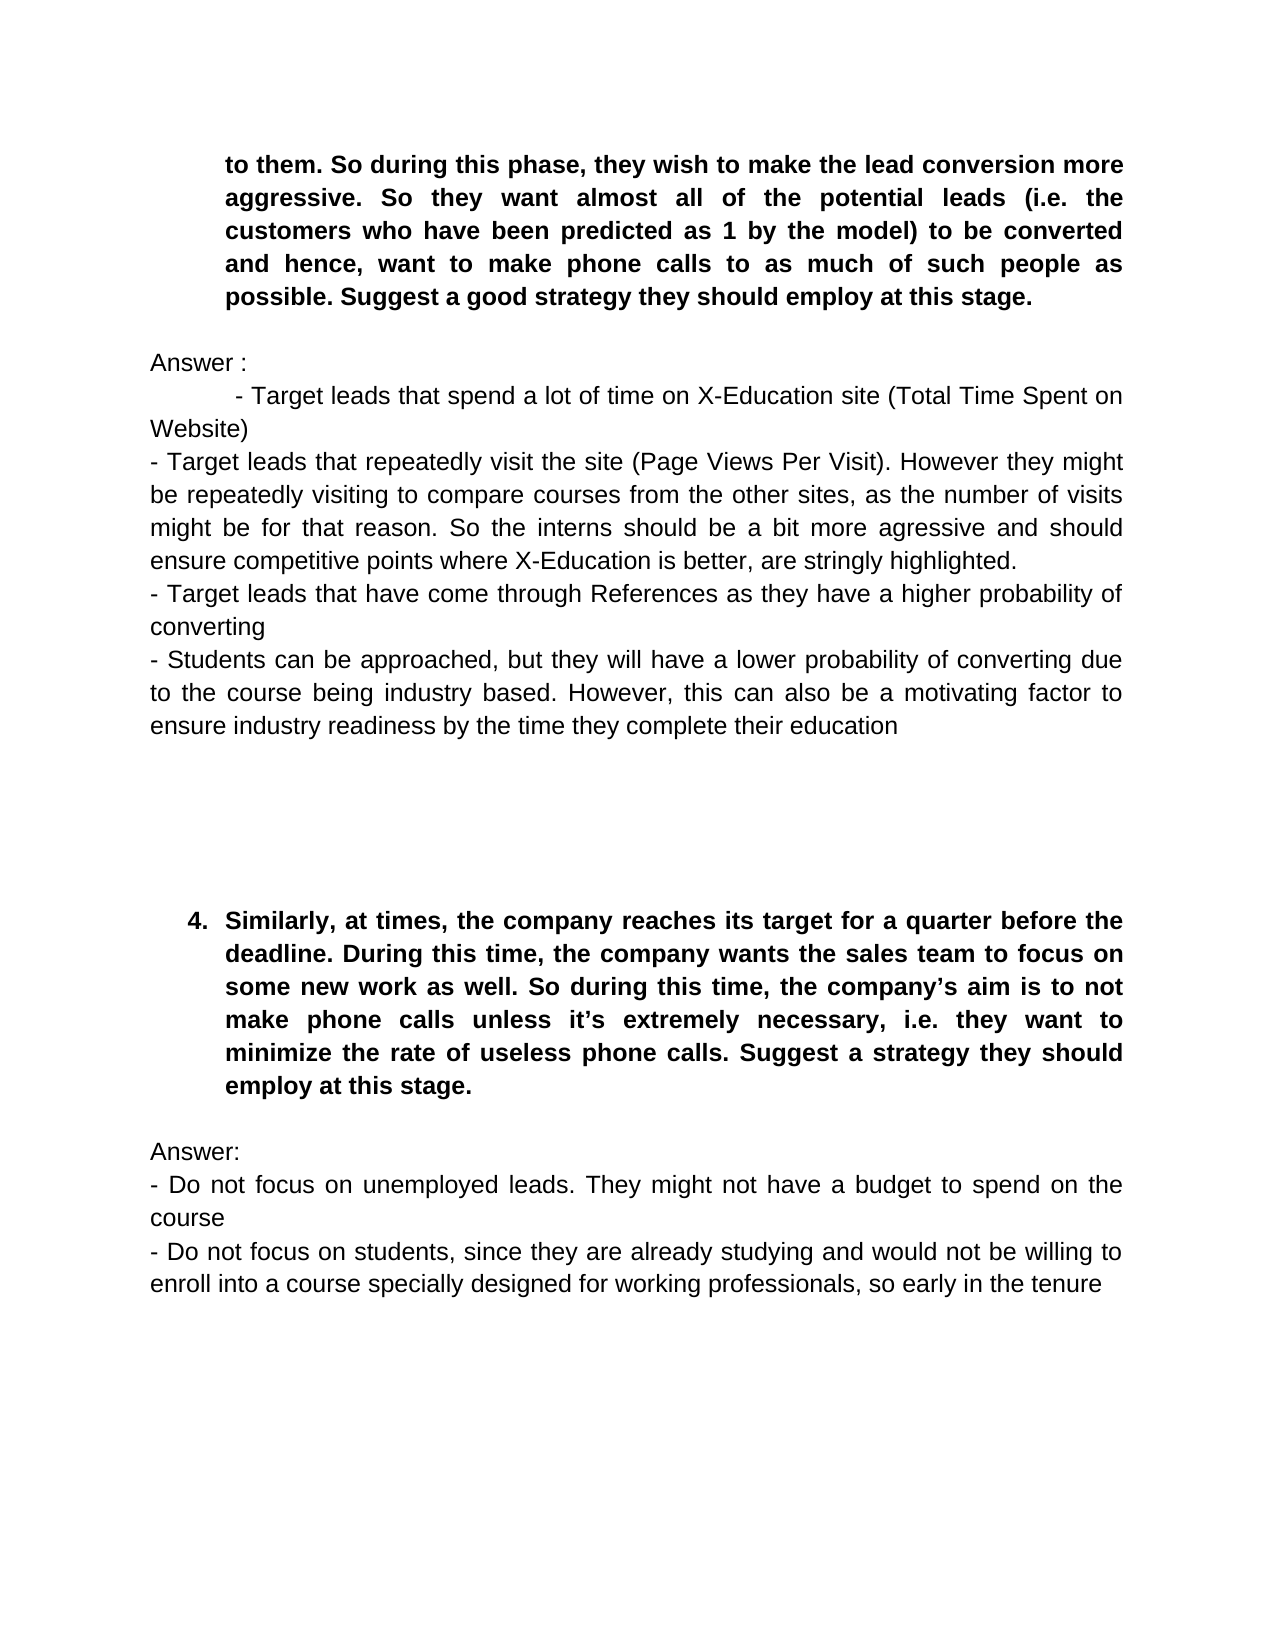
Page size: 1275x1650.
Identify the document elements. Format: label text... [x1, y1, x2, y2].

text - Do not focus on students, since they are already studying and would not be willing to enroll into a course specially designed for working professionals, so early in the tenure [150, 1236, 1125, 1298]
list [187, 150, 1125, 311]
list Similarly, at times, the company reaches its target for a quarter before the deadline. During this time, the company wants the sales team to focus on some new work as well. So during this time, the company’s aim is to not make phone calls unless it’s extremely necessary, i.e. they want to minimize the rate of useless phone calls. Suggest a strategy they should employ at this stage. [187, 906, 1125, 1100]
text - Target leads that repeatedly visit the site (Page Views Per Visit). However they might be repeatedly visiting to compare courses from the other sites, as the number of visits might be for that reason. So the interns should be a bit more agressive and should ensure competitive points where X-Education is better, are stringly highlighted. [150, 447, 1125, 575]
text - Do not focus on unemployed leads. They might not have a budget to spend on the course [150, 1170, 1125, 1232]
text - Target leads that spend a lot of time on X-Education site (Total Time Spent on Website) [150, 381, 1125, 443]
text Answer : [150, 348, 1125, 377]
text - Target leads that have come through References as they have a higher probability of converting [150, 579, 1125, 641]
text Answer: [150, 1137, 1125, 1166]
text - Students can be approached, but they will have a lower probability of converting due to the course being industry based. However, this can also be a motivating factor to ensure industry readiness by the time they complete their education [150, 645, 1125, 740]
